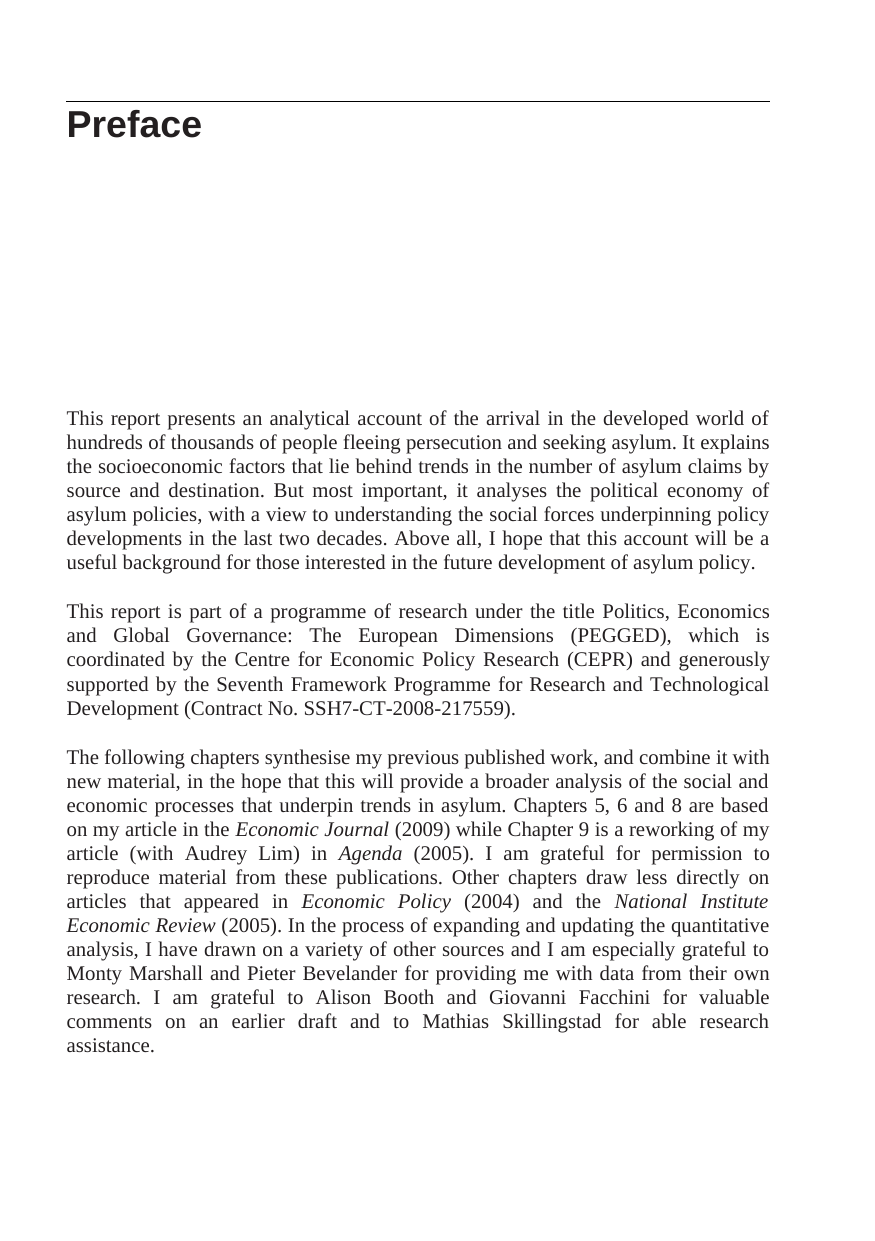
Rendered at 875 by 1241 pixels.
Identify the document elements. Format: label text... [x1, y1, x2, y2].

text This report is part of a programme of research under the title Politics, Economics and Global Governance: The European Dimensions (PEGGED), which is coordinated by the Centre for Economic Policy Research (CEPR) and generously supported by the Seventh Framework Programme for Research and Technological Development (Contract No. SSH7-CT-2008-217559). [66, 599, 770, 719]
text This report presents an analytical account of the arrival in the developed world of hundreds of thousands of people fleeing persecution and seeking asylum. It explains the socioeconomic factors that lie behind trends in the number of asylum claims by source and destination. But most important, it analyses the political economy of asylum policies, with a view to understanding the social forces underpinning policy developments in the last two decades. Above all, I hope that this account will be a useful background for those interested in the future development of asylum policy. [66, 406, 770, 574]
text The following chapters synthesise my previous published work, and combine it with new material, in the hope that this will provide a broader analysis of the social and economic processes that underpin trends in asylum. Chapters 5, 6 and 8 are based on my article in the Economic Journal (2009) while Chapter 9 is a reworking of my article (with Audrey Lim) in Agenda (2005). I am grateful for permission to reproduce material from these publications. Other chapters draw less directly on articles that appeared in Economic Policy (2004) and the National Institute Economic Review (2005). In the process of expanding and updating the quantitative analysis, I have drawn on a variety of other sources and I am especially grateful to Monty Marshall and Pieter Bevelander for providing me with data from their own research. I am grateful to Alison Booth and Giovanni Facchini for valuable comments on an earlier draft and to Mathias Skillingstad for able research assistance. [66, 744, 770, 1057]
text Preface [66, 102, 770, 145]
